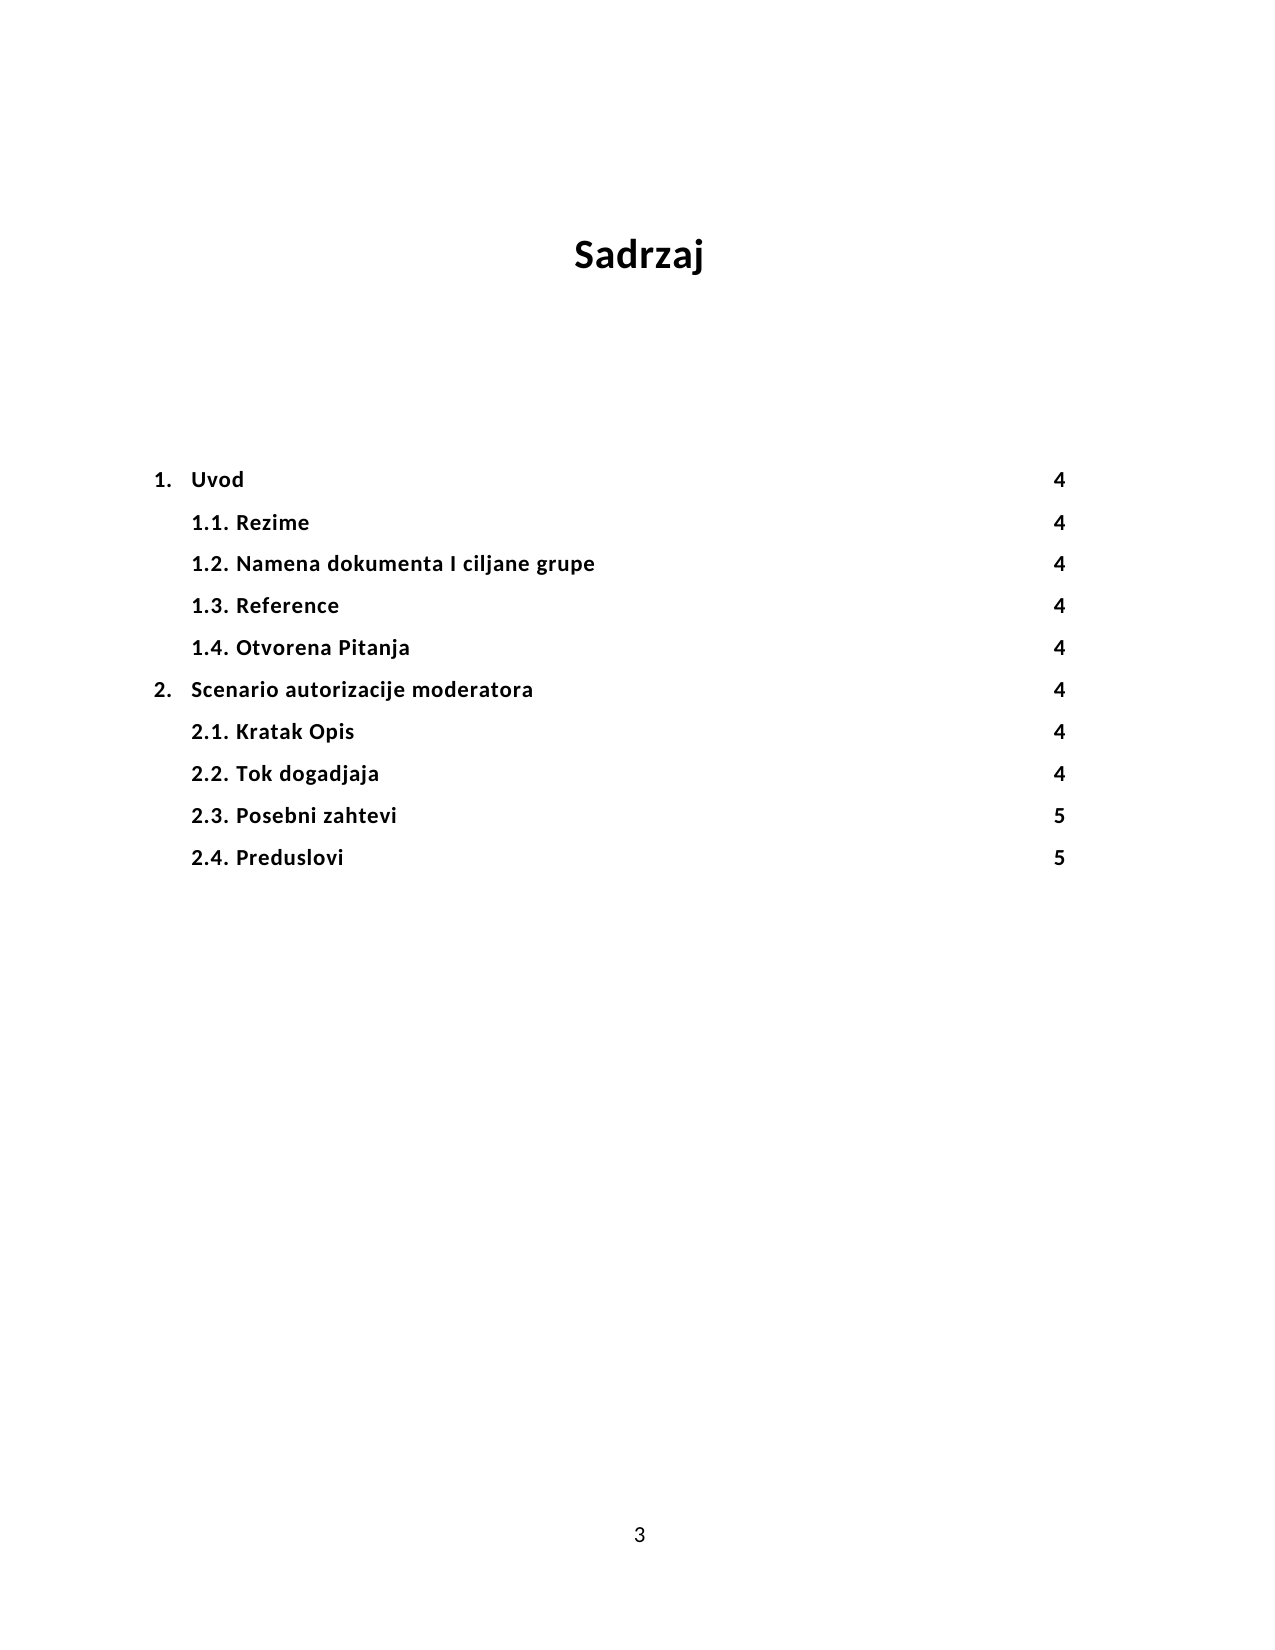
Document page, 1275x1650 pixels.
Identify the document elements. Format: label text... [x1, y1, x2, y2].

text Sadrzaj [153, 228, 1125, 279]
list Tok dogadjaja 4 [191, 759, 1125, 787]
list Kratak Opis 4 [191, 717, 1125, 746]
list Preduslovi 5 [191, 843, 1125, 871]
list Otvorena Pitanja 4 [191, 633, 1125, 662]
list Namena dokumenta I ciljane grupe 4 [191, 549, 1125, 578]
list Uvod 4 [153, 466, 1125, 494]
list Reference 4 [191, 592, 1125, 619]
list Posebni zahtevi 5 [191, 801, 1125, 829]
list Scenario autorizacije moderatora 4 [153, 676, 1125, 703]
list Rezime 4 [191, 508, 1125, 536]
